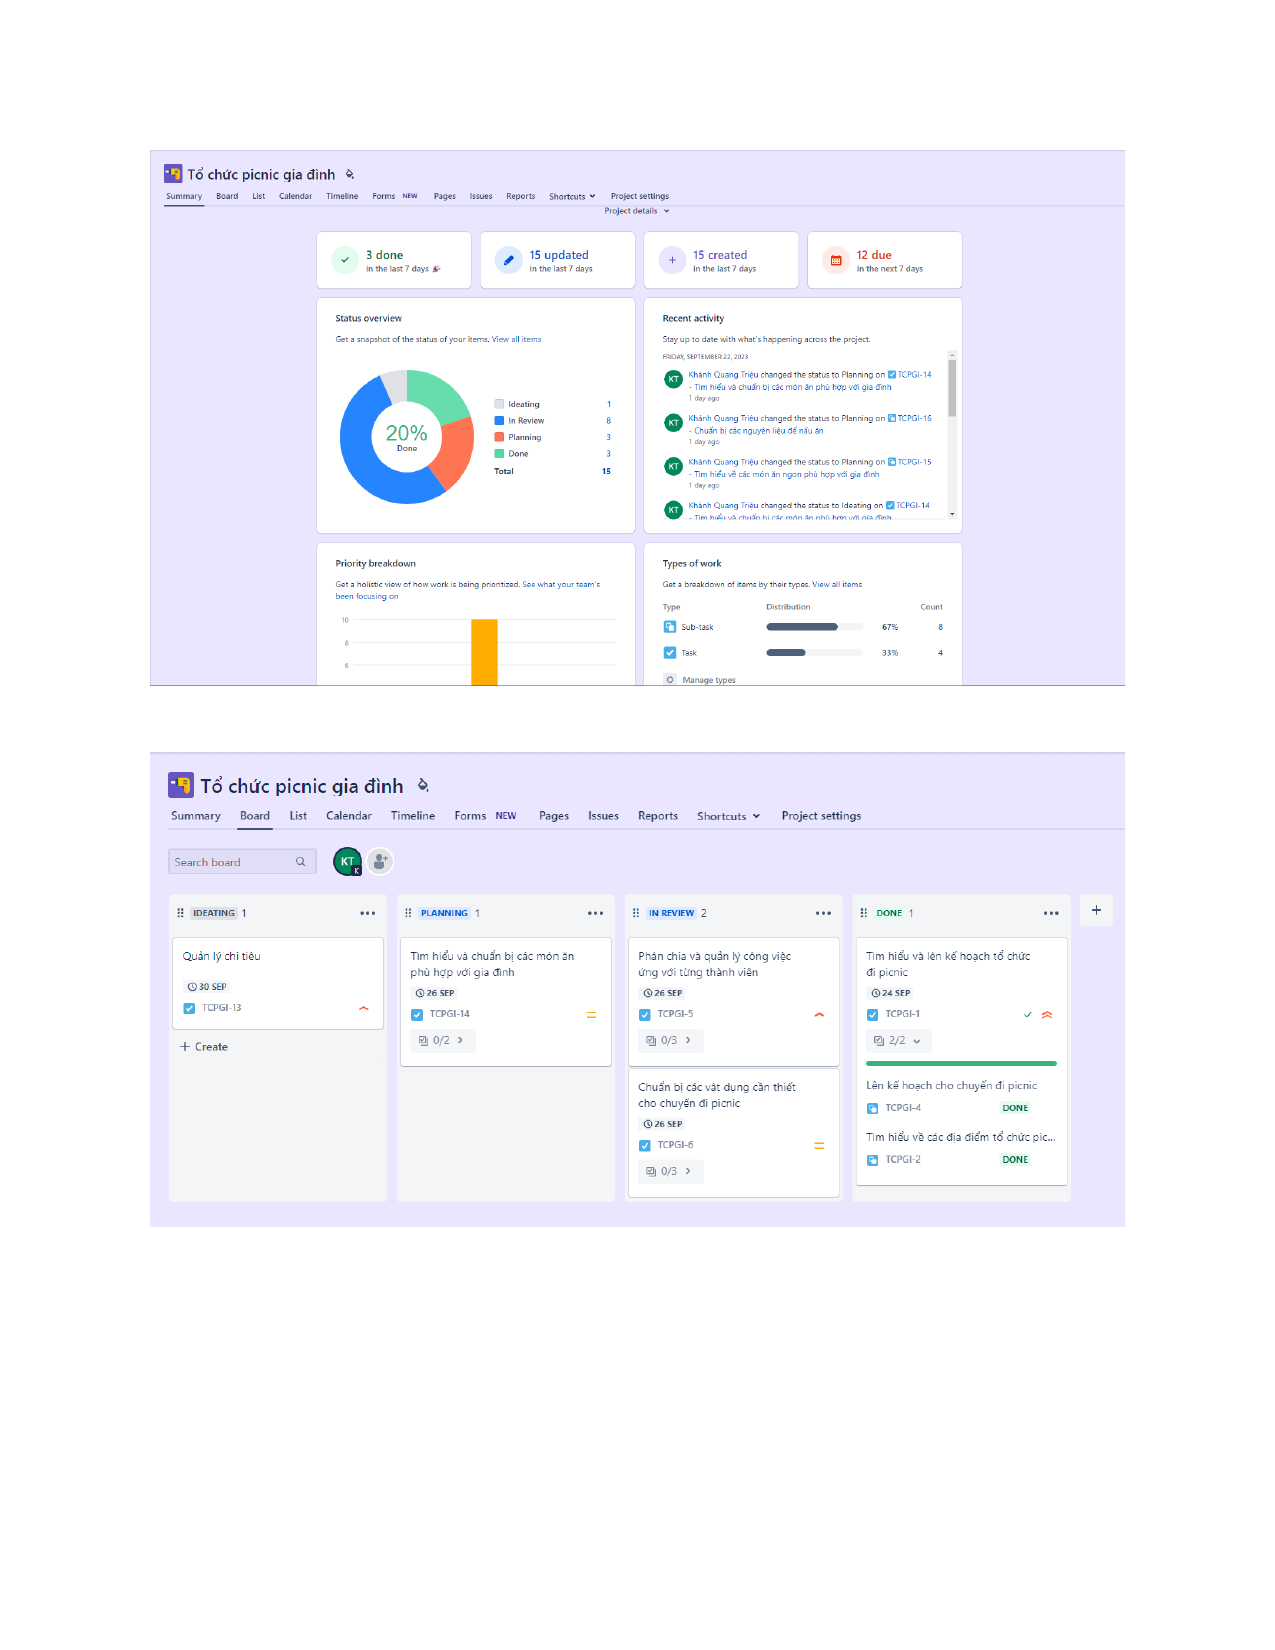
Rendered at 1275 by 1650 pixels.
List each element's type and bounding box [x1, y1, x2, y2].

picture [150, 150, 1125, 686]
picture [150, 752, 1125, 1227]
